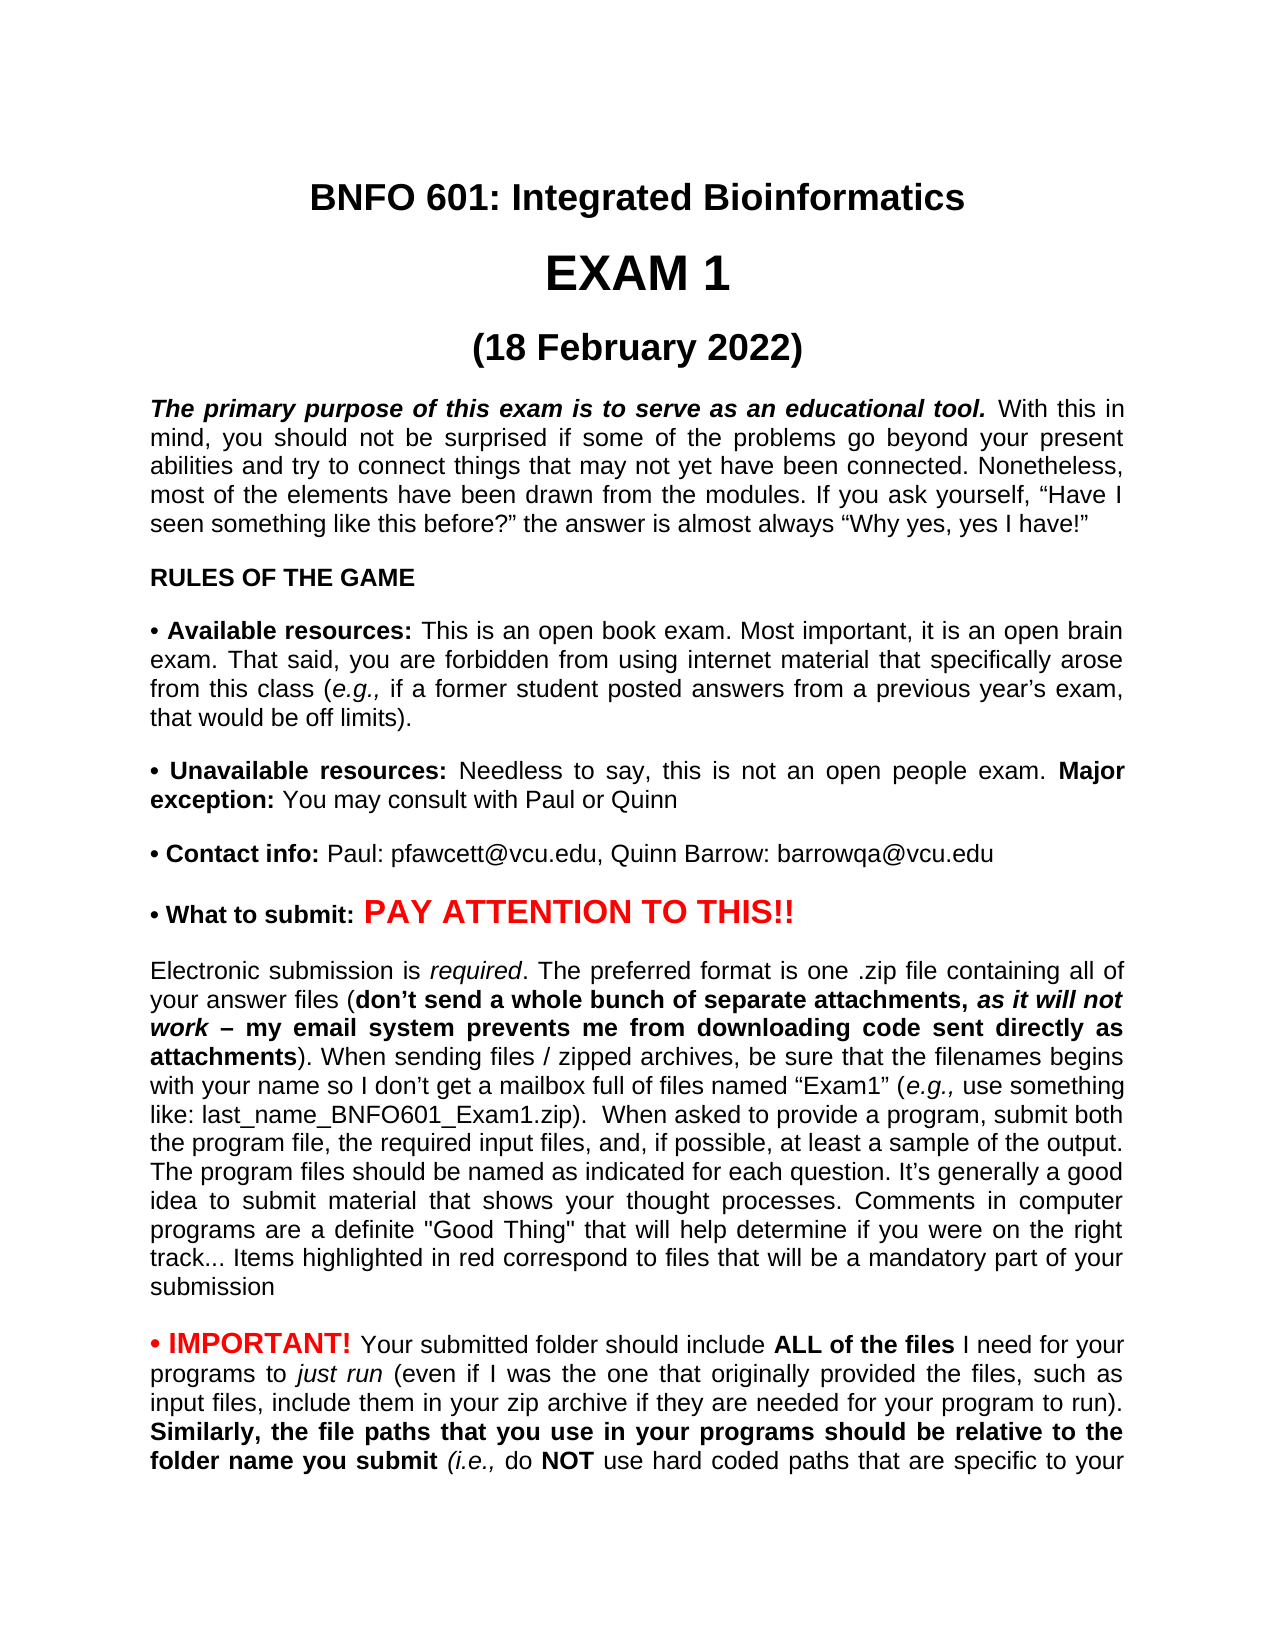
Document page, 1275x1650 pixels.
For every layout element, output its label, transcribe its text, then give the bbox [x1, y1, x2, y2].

text BNFO 601: Integrated Bioinformatics [150, 175, 1125, 218]
text • What to submit: PAY ATTENTION TO THIS!! [150, 892, 1125, 931]
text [150, 1326, 1125, 1474]
text • Unavailable resources: Needless to say, this is not an open people exam. Major exception: You may consult with Paul or Quinn [150, 756, 1125, 814]
text The primary purpose of this exam is to serve as an educational tool. With this in mind, you should not be surprised if some of the problems go beyond your present abilities and try to connect things that may not yet have been connected. Nonetheless, most of the elements have been drawn from the modules. If you ask yourself, “Have I seen something like this before?” the answer is almost always “Why yes, yes I have!” [150, 394, 1125, 537]
text Electronic submission is required. The preferred format is one .zip file containing all of your answer files (don’t send a whole bunch of separate attachments, as it will not work – my email system prevents me from downloading code sent directly as attachments). When sending files / zipped archives, be sure that the filenames begins with your name so I don’t get a mailbox full of files named “Exam1” (e.g., use something like: last_name_BNFO601_Exam1.zip). When asked to provide a program, submit both the program file, the required input files, and, if possible, at least a sample of the output. The program files should be named as indicated for each question. It’s generally a good idea to submit material that shows your thought processes. Comments in computer programs are a definite "Good Thing" that will help determine if you were on the right track... Items highlighted in red correspond to files that will be a mandatory part of your submission [150, 956, 1125, 1301]
text • Contact info: Paul: pfawcett@vcu.edu, Quinn Barrow: barrowqa@vcu.edu [150, 839, 1125, 867]
text EXAM 1 [150, 243, 1125, 301]
text (18 February 2022) [150, 326, 1125, 369]
text • Available resources: This is an open book exam. Most important, it is an open brain exam. That said, you are forbidden from using internet material that specifically arose from this class (e.g., if a former student posted answers from a previous year’s exam, that would be off limits). [150, 616, 1125, 731]
text RULES OF THE GAME [150, 562, 1125, 591]
